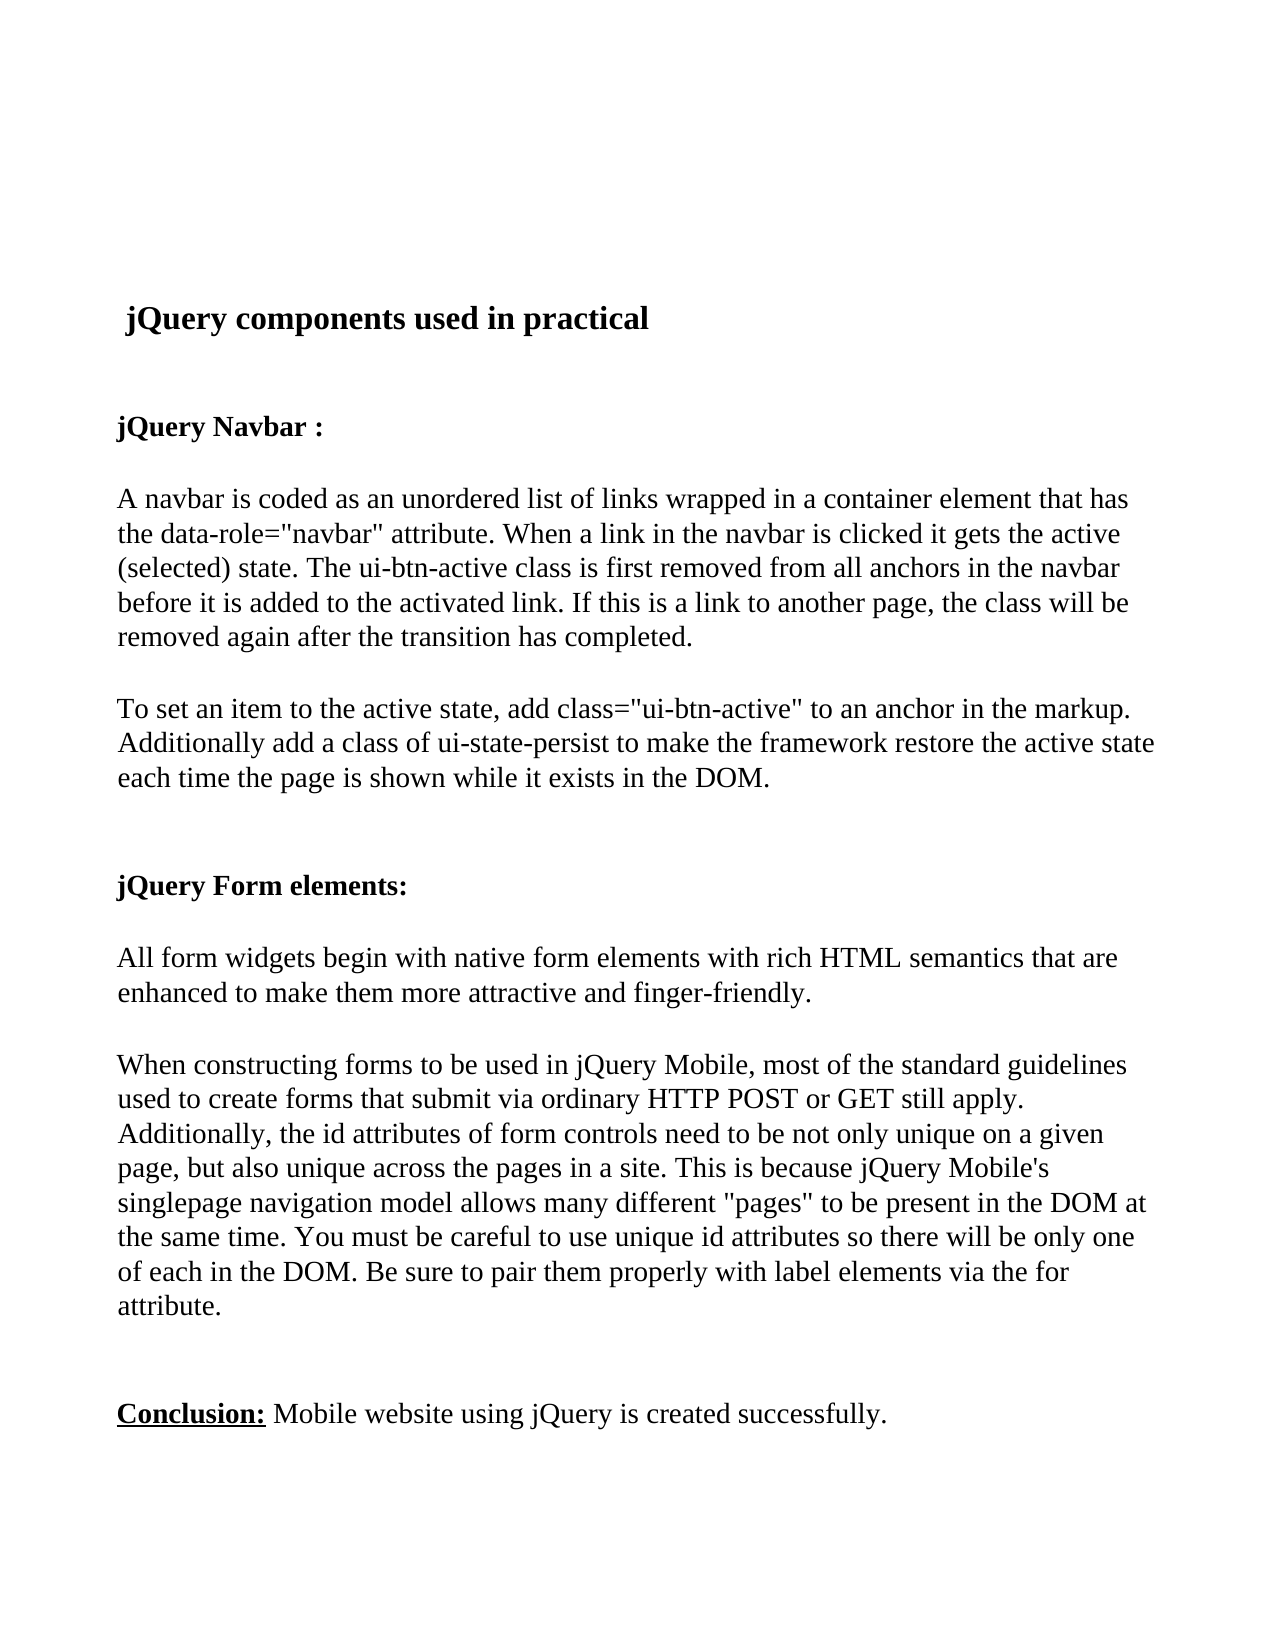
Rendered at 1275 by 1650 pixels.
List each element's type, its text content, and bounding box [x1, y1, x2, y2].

text jQuery Navbar : [116, 409, 1156, 442]
text To set an item to the active state, add class="ui-btn-active" to an anchor in the markup. Additionally add a class of ui-state-persist to make the framework restore the active state each time the page is shown while it exists in the DOM. [116, 691, 1156, 794]
text jQuery components used in practical [118, 300, 899, 337]
text When constructing forms to be used in jQuery Mobile, most of the standard guidelines used to create forms that submit via ordinary HTTP POST or GET still apply. Additionally, the id attributes of form controls need to be not only unique on a given page, but also unique across the pages in a site. This is because jQuery Mobile's singlepage navigation model allows many different "pages" to be present in the DOM at the same time. You must be careful to use unique id attributes so there will be only one of each in the DOM. Be sure to pair them properly with label elements via the for attribute. [116, 1047, 1156, 1322]
text All form widgets begin with native form elements with rich HTML semantics that are enhanced to make them more attractive and finger-friendly. [116, 941, 1156, 1008]
text Conclusion: Mobile website using jQuery is created successfully. [116, 1396, 1156, 1430]
text jQuery Form elements: [116, 868, 1156, 902]
text A navbar is coded as an unordered list of links wrapped in a container element that has the data-role="navbar" attribute. When a link in the navbar is clicked it gets the active (selected) state. The ui-btn-active class is first removed from all anchors in the navbar before it is added to the activated link. If this is a link to another page, the class will be removed again after the transition has completed. [116, 481, 1156, 653]
